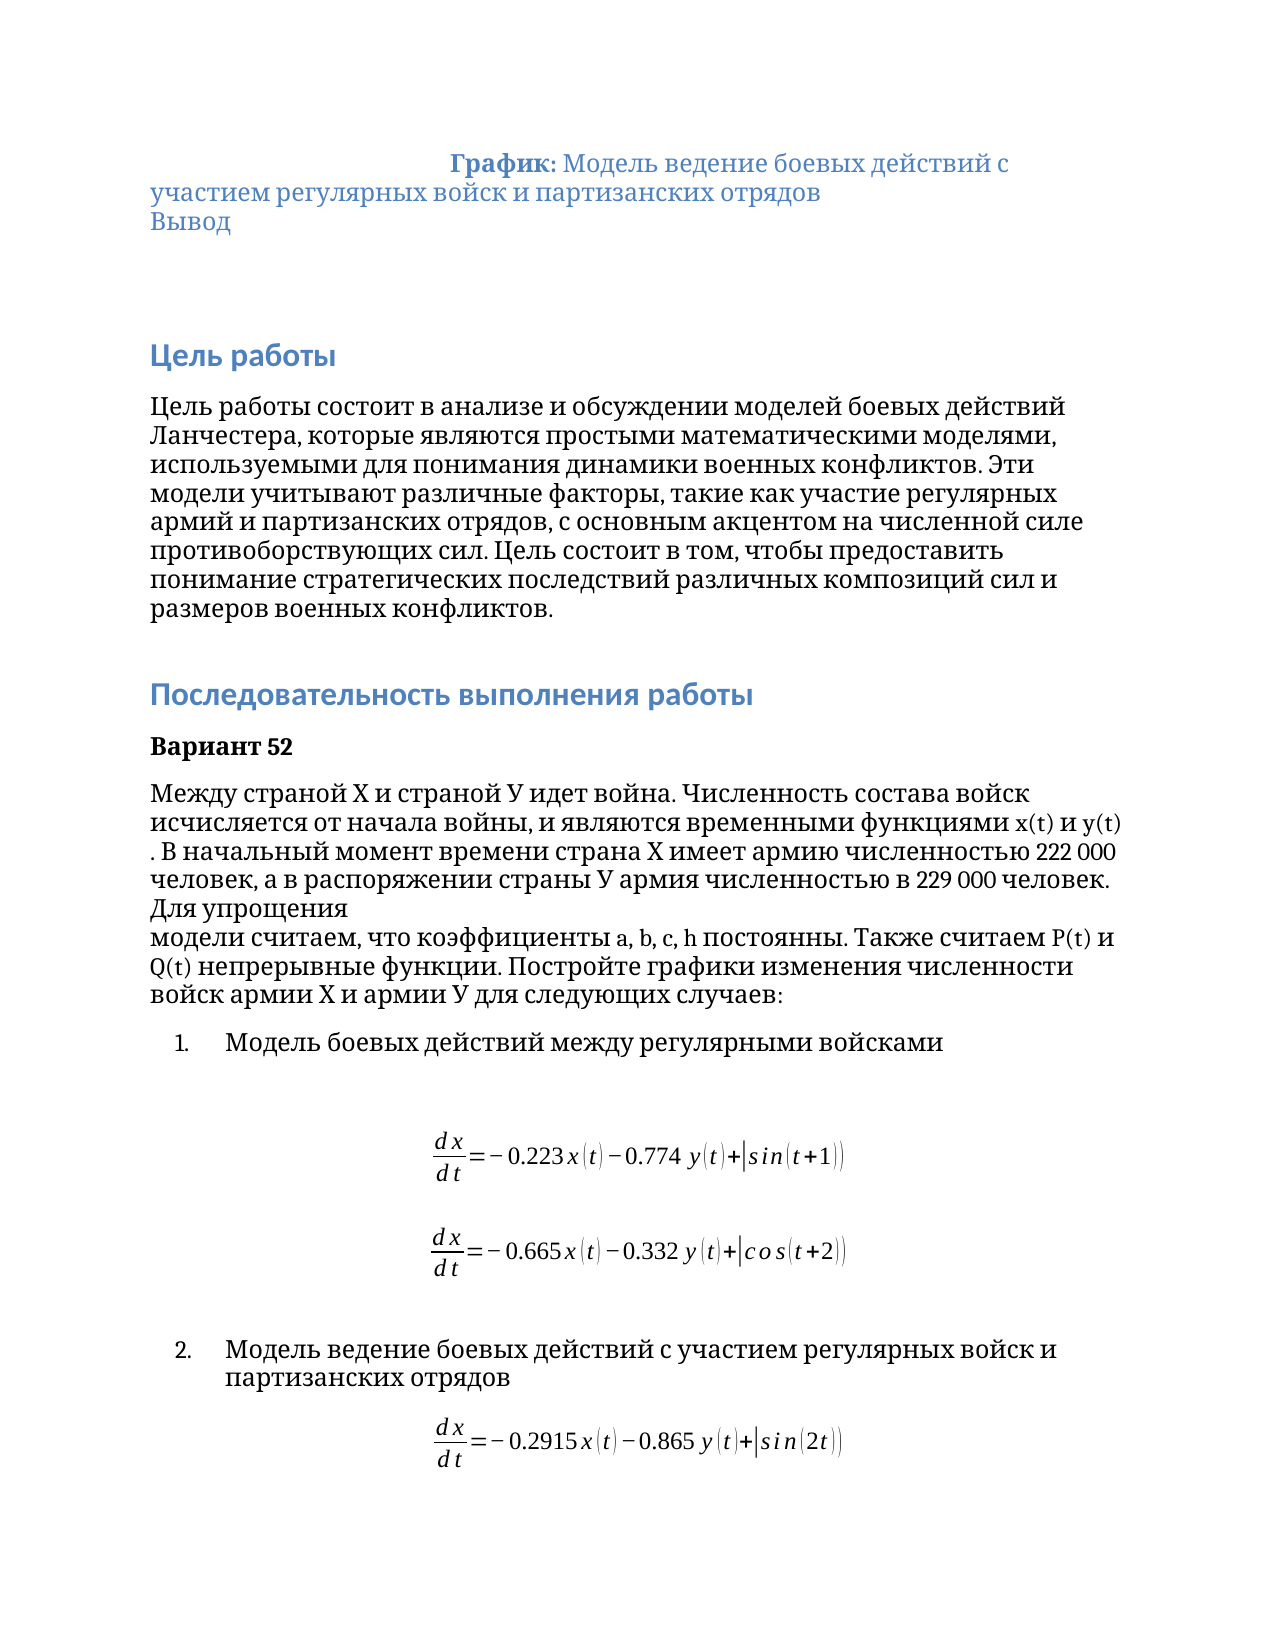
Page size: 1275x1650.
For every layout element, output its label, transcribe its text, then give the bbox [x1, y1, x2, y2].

text Между страной Х и страной У идет война. Численность состава войск исчисляется от начала войны, и являются временными функциями x(t) и y(t) . В начальный момент времени страна Х имеет армию численностью 222 000 человек, а в распоряжении страны У армия численностью в 229 000 человек. Для упрощения модели считаем, что коэффициенты a, b, c, h постоянны. Также считаем P(t) и Q(t) непрерывные функции. Постройте графики изменения численности войск армии Х и армии У для следующих случаев: [150, 780, 1125, 1010]
text Цель работы состоит в анализе и обсуждении моделей боевых действий Ланчестера, которые являются простыми математическими моделями, используемыми для понимания динамики военных конфликтов. Эти модели учитывают различные факторы, такие как участие регулярных армий и партизанских отрядов, с основным акцентом на численной силе противоборствующих сил. Цель состоит в том, чтобы предоставить понимание стратегических последствий различных композиций сил и размеров военных конфликтов. [150, 393, 1125, 623]
subtitle Цель работы [150, 334, 1125, 374]
list Модель боевых действий между регулярными войсками [175, 1029, 1125, 1058]
list Модель ведение боевых действий с участием регулярных войск и партизанских отрядов [175, 1336, 1125, 1393]
subtitle Последовательность выполнения работы [150, 673, 1125, 714]
text Вариант 52 [150, 733, 1125, 761]
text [150, 150, 1125, 236]
